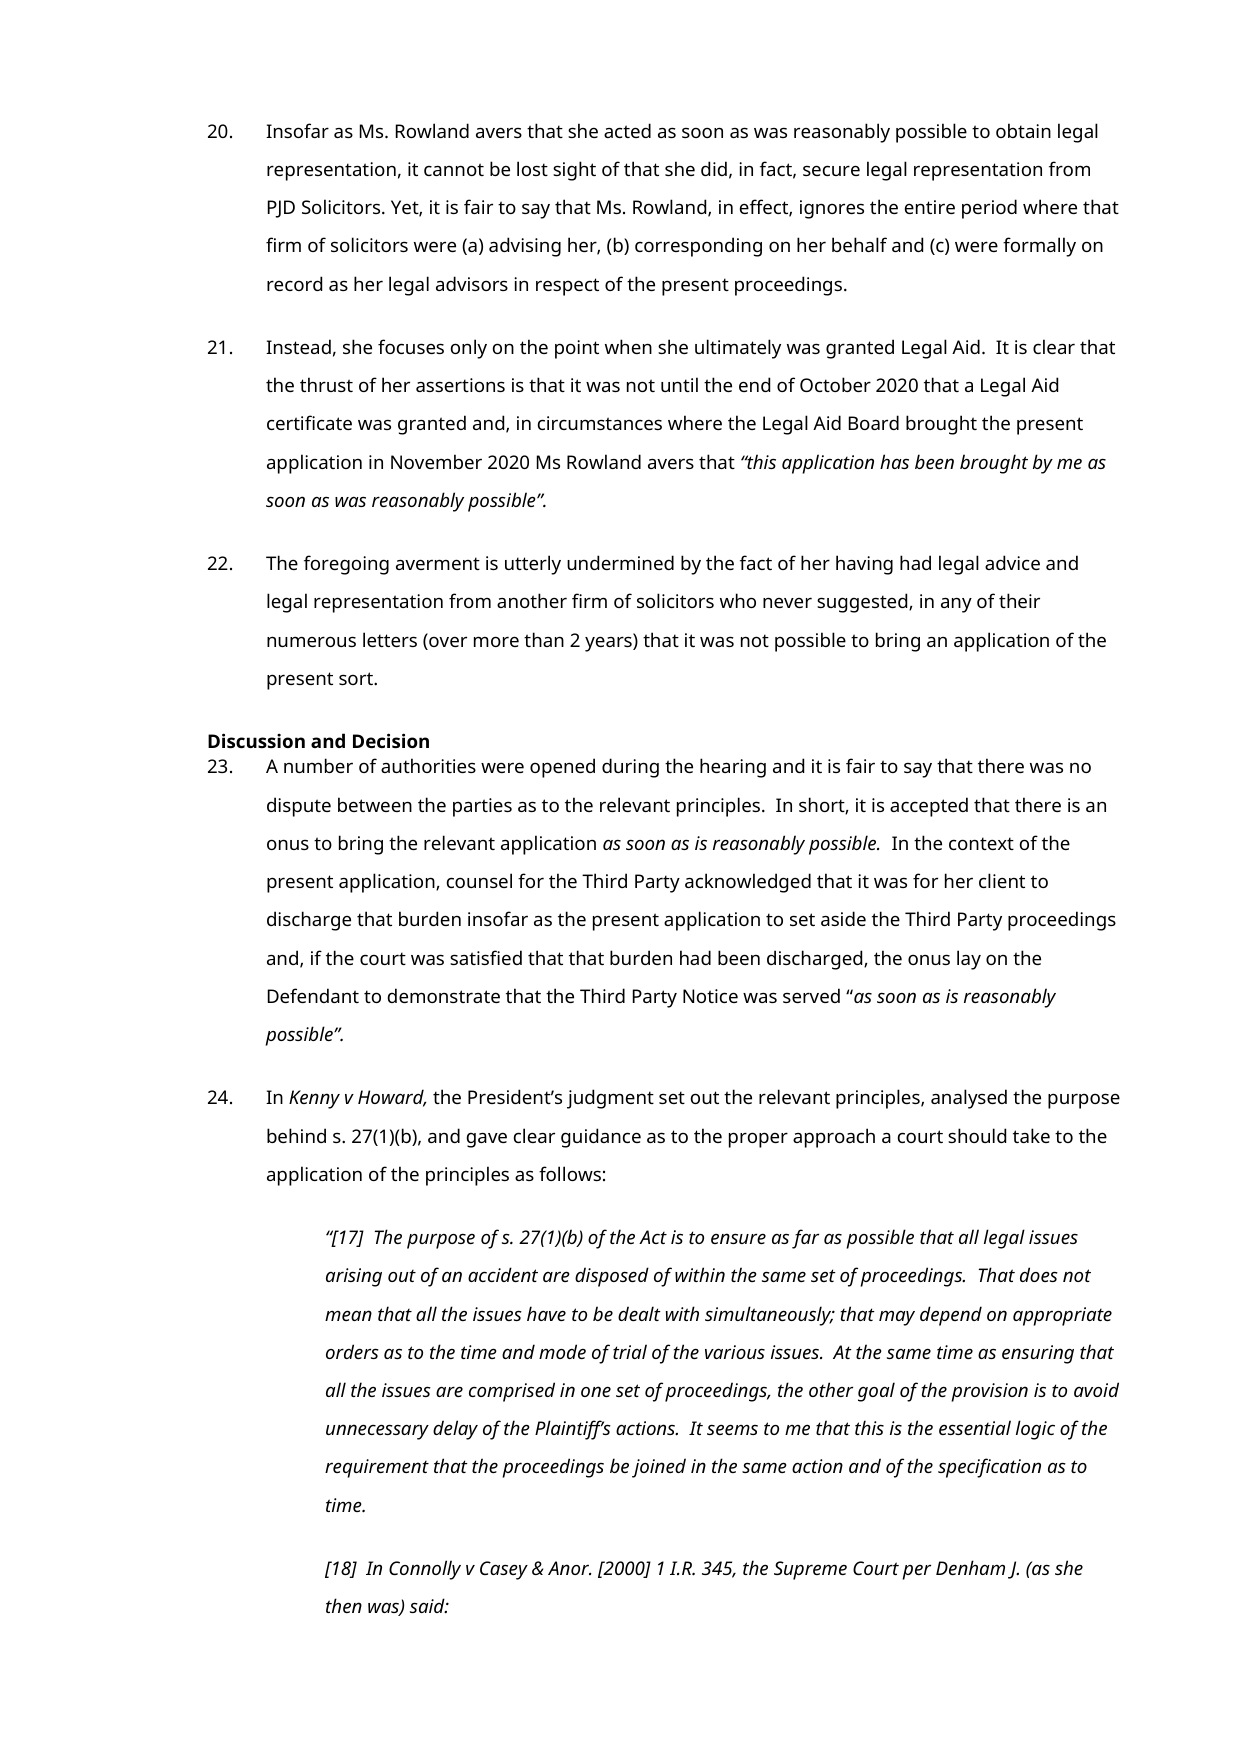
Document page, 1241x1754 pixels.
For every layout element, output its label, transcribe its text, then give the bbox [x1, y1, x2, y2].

text 21. Instead, she focuses only on the point when she ultimately was granted Legal Aid. It is clear that the thrust of her assertions is that it was not until the end of October 2020 that a Legal Aid certificate was granted and, in circumstances where the Legal Aid Board brought the present application in November 2020 Ms Rowland avers that “this application has been brought by me as soon as was reasonably possible”. [207, 334, 1122, 513]
text 20. Insofar as Ms. Rowland avers that she acted as soon as was reasonably possible to obtain legal representation, it cannot be lost sight of that she did, in fact, secure legal representation from PJD Solicitors. Yet, it is fair to say that Ms. Rowland, in effect, ignores the entire period where that firm of solicitors were (a) advising her, (b) corresponding on her behalf and (c) were formally on record as her legal advisors in respect of the present proceedings. [207, 118, 1122, 297]
text [18] In Connolly v Casey & Anor. [2000] 1 I.R. 345, the Supreme Court per Denham J. (as she then was) said: [266, 1555, 1122, 1619]
text 22. The foregoing averment is utterly undermined by the fact of her having had legal advice and legal representation from another firm of solicitors who never suggested, in any of their numerous letters (over more than 2 years) that it was not possible to bring an application of the present sort. [207, 550, 1122, 691]
text 24. In Kenny v Howard, the President’s judgment set out the relevant principles, analysed the purpose behind s. 27(1)(b), and gave clear guidance as to the proper approach a court should take to the application of the principles as follows: [207, 1085, 1122, 1187]
text “[17] The purpose of s. 27(1)(b) of the Act is to ensure as far as possible that all legal issues arising out of an accident are disposed of within the same set of proceedings. That does not mean that all the issues have to be dealt with simultaneously; that may depend on appropriate orders as to the time and mode of trial of the various issues. At the same time as ensuring that all the issues are comprised in one set of proceedings, the other goal of the provision is to avoid unnecessary delay of the Plaintiff’s actions. It seems to me that this is the essential logic of the requirement that the proceedings be joined in the same action and of the specification as to time. [266, 1224, 1122, 1517]
text 23. A number of authorities were opened during the hearing and it is fair to say that there was no dispute between the parties as to the relevant principles. In short, it is accepted that there is an onus to bring the relevant application as soon as is reasonably possible. In the context of the present application, counsel for the Third Party acknowledged that it was for her client to discharge that burden insofar as the present application to set aside the Third Party proceedings and, if the court was satisfied that that burden had been discharged, the onus lay on the Defendant to demonstrate that the Third Party Notice was served “as soon as is reasonably possible”. [207, 754, 1122, 1047]
subtitle Discussion and Decision [207, 728, 1122, 754]
